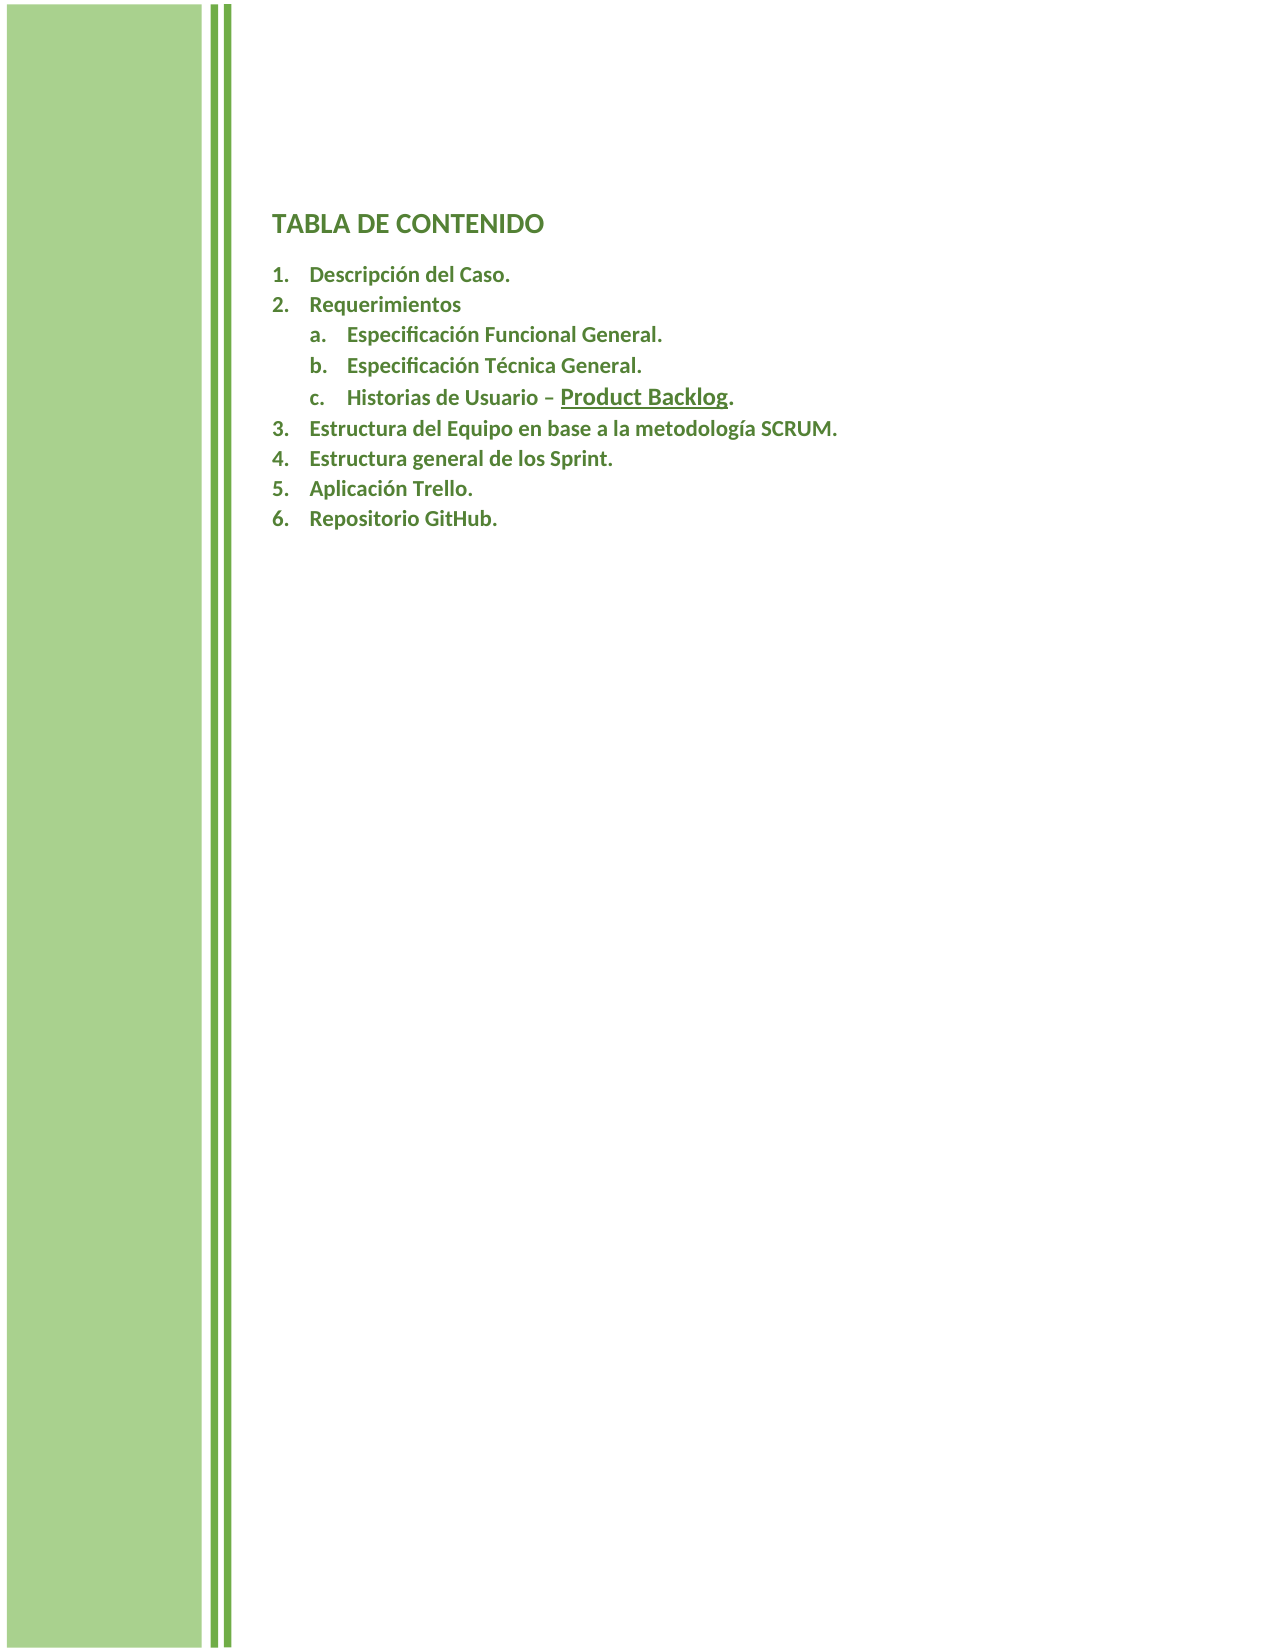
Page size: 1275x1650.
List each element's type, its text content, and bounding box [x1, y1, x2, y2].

list Estructura general de los Sprint. [272, 444, 1125, 472]
list Especificación Técnica General. [309, 351, 1125, 379]
list Repositorio GitHub. [272, 504, 1125, 533]
list Estructura del Equipo en base a la metodología SCRUM. [272, 414, 1125, 442]
text TABLA DE CONTENIDO [272, 205, 1125, 241]
list Requerimientos [272, 290, 1125, 318]
list Historias de Usuario – Product Backlog. [309, 381, 1125, 412]
list Descripción del Caso. [272, 260, 1125, 288]
list Aplicación Trello. [272, 474, 1125, 502]
list Especificación Funcional General. [309, 321, 1125, 349]
